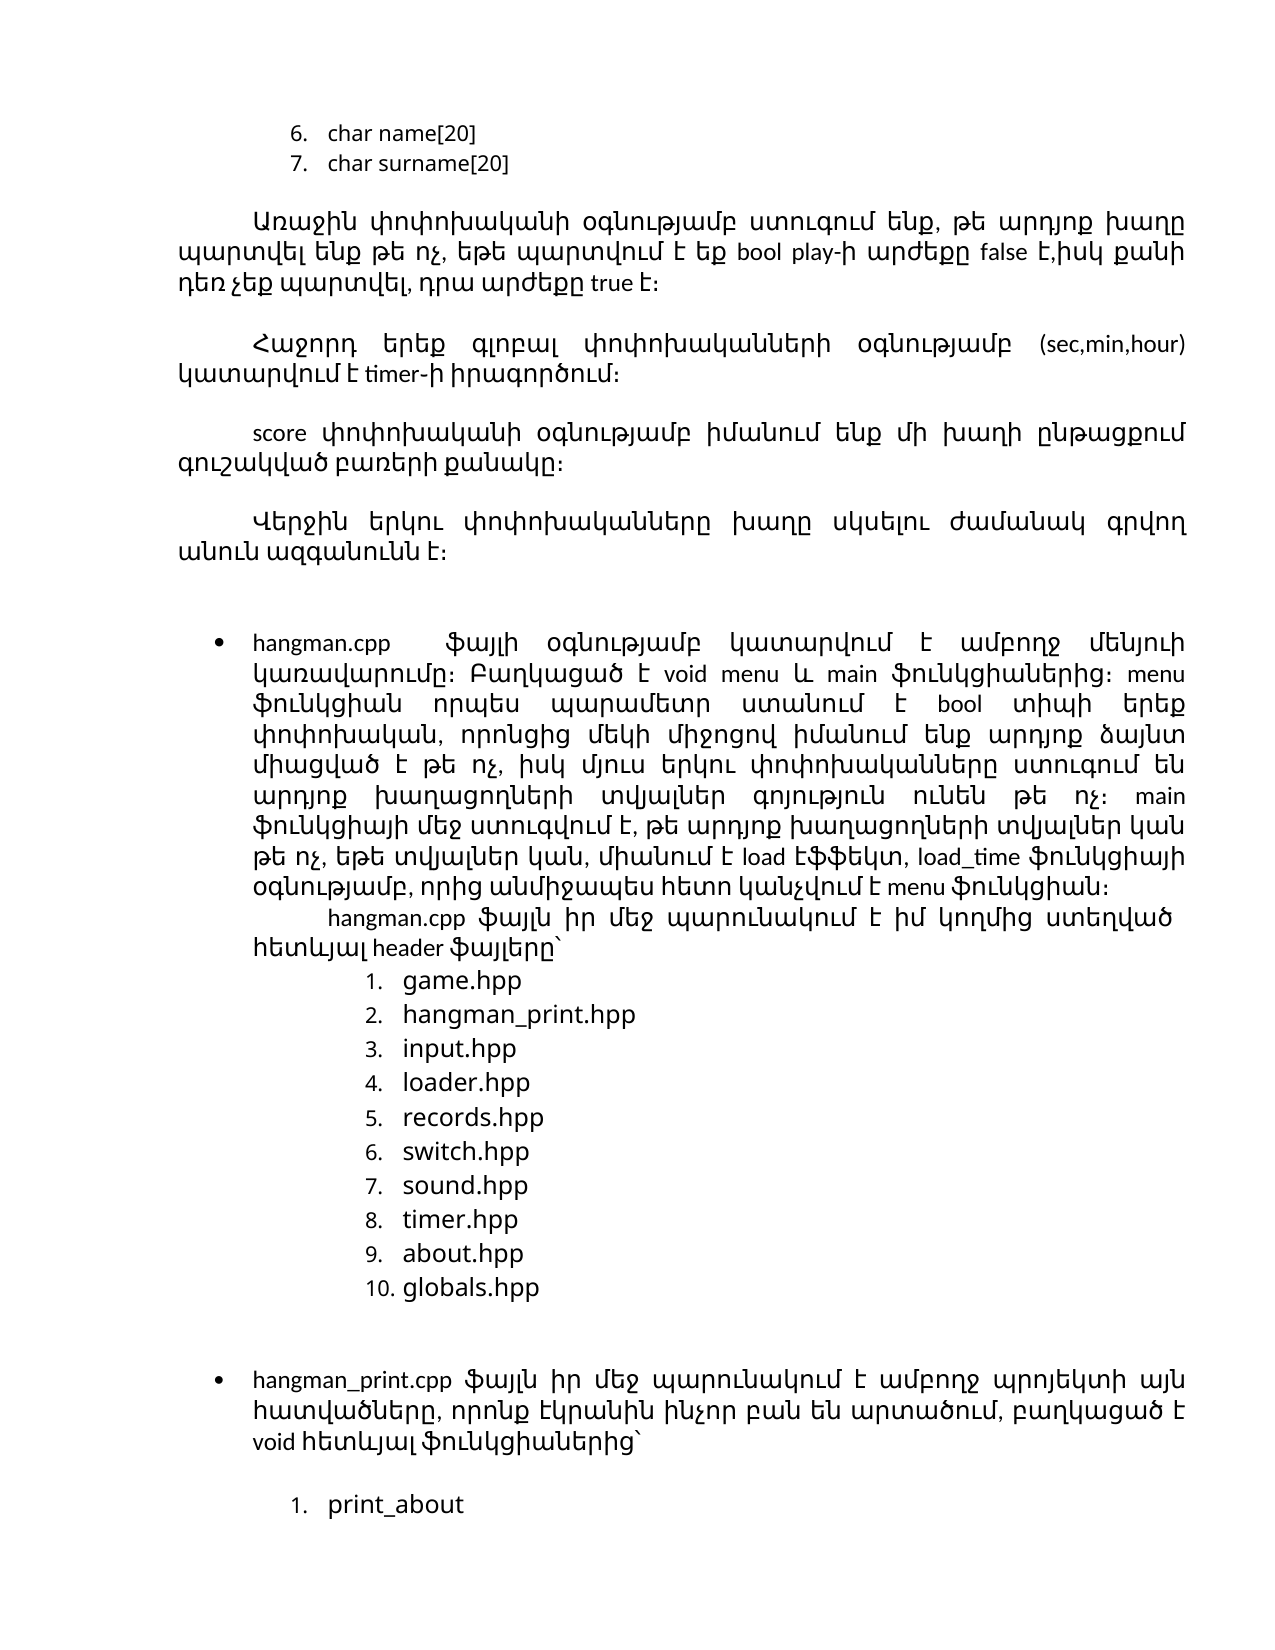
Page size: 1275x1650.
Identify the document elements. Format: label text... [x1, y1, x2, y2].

list globals.hpp [365, 1269, 1186, 1303]
text Վերջին երկու փոփոխականները խաղը սկսելու ժամանակ գրվող անուն ազգանունն է։ [177, 506, 1186, 567]
text Հաջորդ երեք գլոբալ փոփոխականների օգնությամբ (sec,min,hour) կատարվում է timer֊ի իրագործում։ [177, 328, 1186, 389]
list loader.hpp [365, 1065, 1186, 1099]
text Առաջին փոփոխականի օգնությամբ ստուգում ենք, թե արդյոք խաղը պարտվել ենք թե ոչ, եթե պարտվում է եք bool play-ի արժեքը false է,իսկ քանի դեռ չեք պարտվել, դրա արժեքը true է։ [177, 206, 1186, 297]
list hangman_print.cpp ֆայլն իր մեջ պարունակում է ամբողջ պրոյեկտի այն հատվածները, որոնք էկրանին ինչոր բան են արտածում, բաղկացած է void հետևյալ ֆունկցիաներից՝ [215, 1364, 1186, 1456]
list timer.hpp [365, 1201, 1186, 1235]
list char name[20] [290, 118, 1186, 148]
list sound.hpp [365, 1167, 1186, 1201]
list hangman_print.hpp [365, 997, 1186, 1031]
list input.hpp [365, 1031, 1186, 1065]
text score փոփոխականի օգնությամբ իմանում ենք մի խաղի ընթացքում գուշակված բառերի քանակը։ [177, 417, 1186, 478]
text hangman.cpp ֆայլն իր մեջ պարունակում է իմ կողմից ստեղված հետևյալ header ֆայլերը՝ [177, 902, 1186, 963]
list print_about [290, 1487, 1186, 1521]
list records.hpp [365, 1099, 1186, 1133]
list hangman.cpp ֆայլի օգնությամբ կատարվում է ամբողջ մենյուի կառավարումը։ Բաղկացած է void menu և main ֆունկցիաներից։ menu ֆունկցիան որպես պարամետր ստանում է bool տիպի երեք փոփոխական, որոնցից մեկի միջոցով իմանում ենք արդյոք ձայնտ միացված է թե ոչ, իսկ մյուս երկու փոփոխականները ստուգում են արդյոք խաղացողների տվյալներ գոյություն ունեն թե ոչ։ main ֆունկցիայի մեջ ստուգվում է, թե արդյոք խաղացողների տվյալներ կան թե ոչ, եթե տվյալներ կան, միանում է load էֆֆեկտ, load_time ֆունկցիայի օգնությամբ, որից անմիջապես հետո կանչվում է menu ֆունկցիան։ [215, 627, 1186, 902]
list switch.hpp [365, 1133, 1186, 1167]
list char surname[20] [290, 148, 1186, 178]
list game.hpp [365, 963, 1186, 997]
list about.hpp [365, 1235, 1186, 1269]
